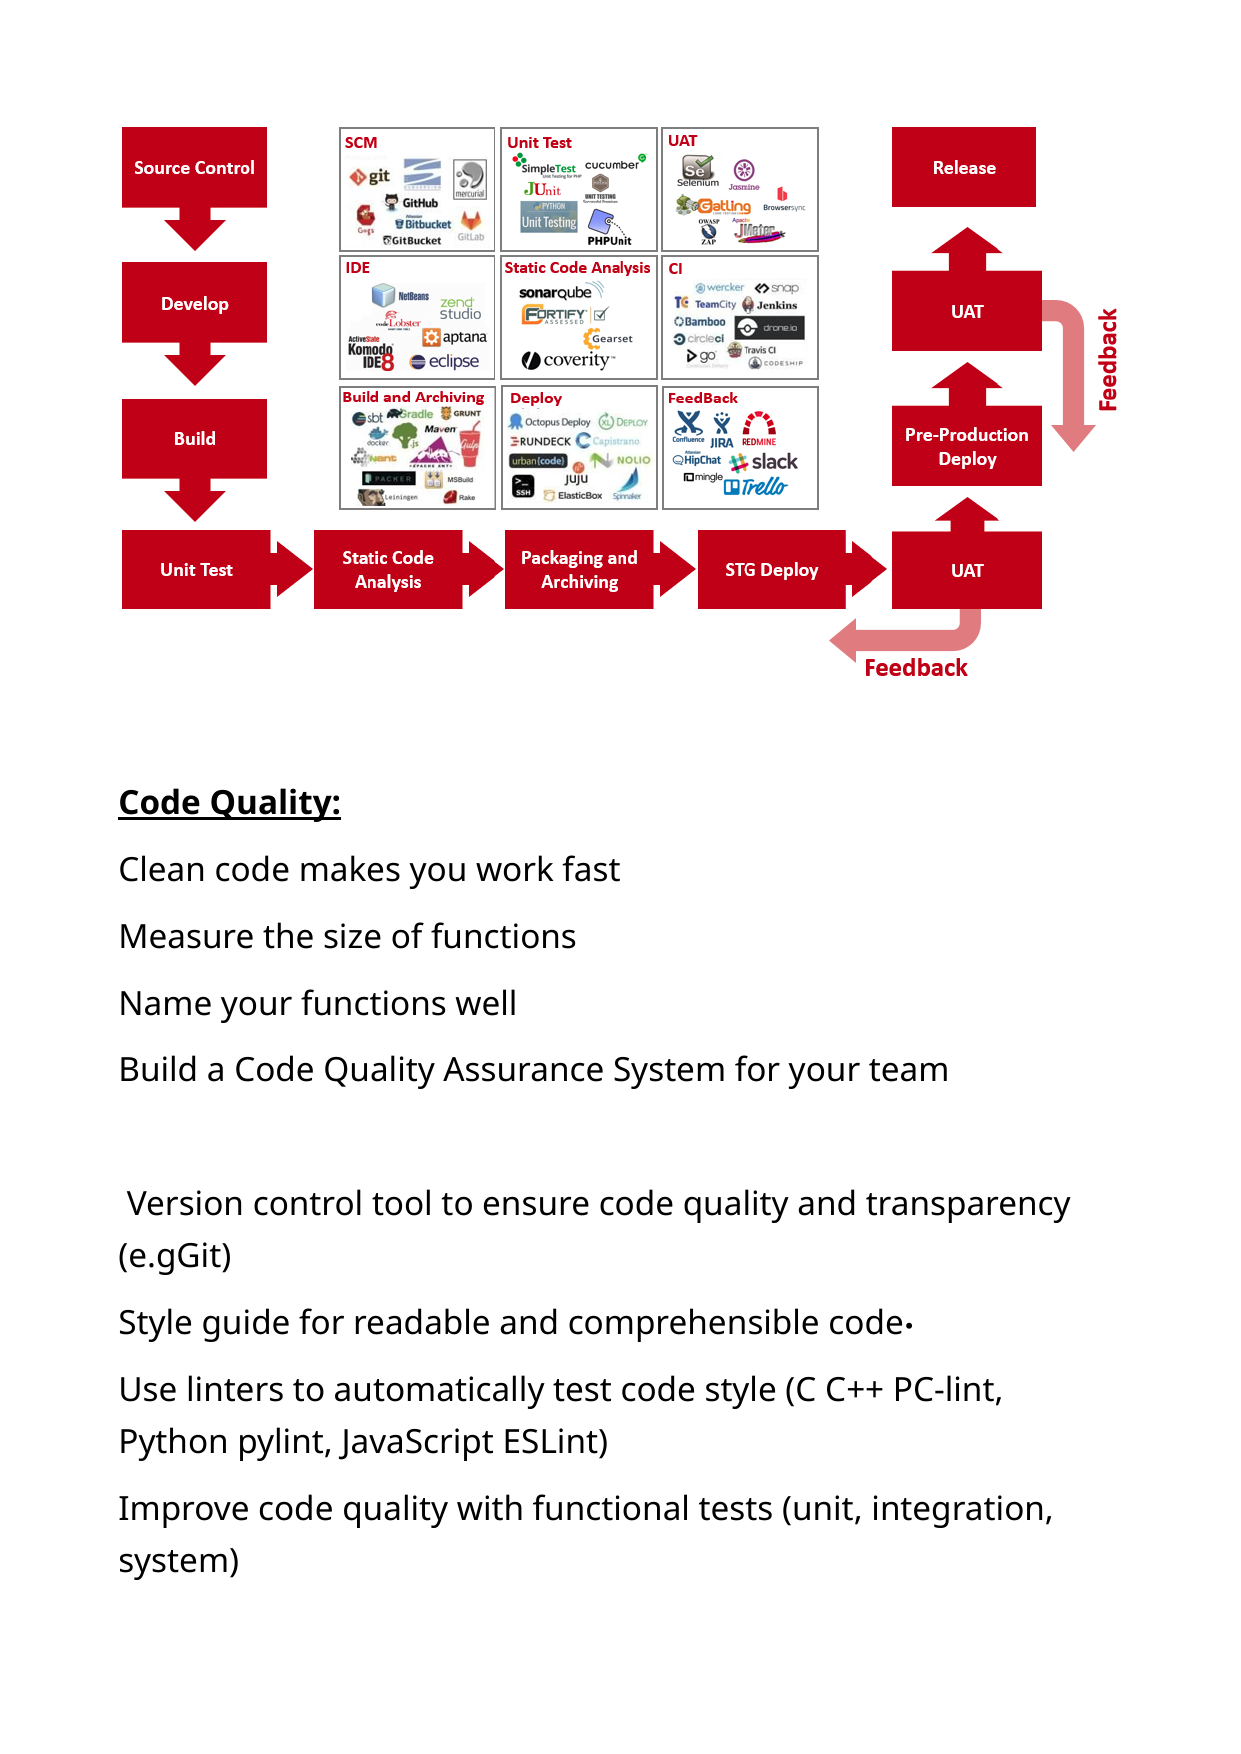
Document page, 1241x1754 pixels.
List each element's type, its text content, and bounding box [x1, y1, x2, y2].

text Style guide for readable and comprehensible code• [118, 1298, 1122, 1344]
text Version control tool to ensure code quality and transparency (e.gGit) [118, 1179, 1122, 1277]
text Improve code quality with functional tests (unit, integration, system) [118, 1484, 1122, 1582]
text Use linters to automatically test code style (C C++ PC-lint, Python pylint, JavaScript ESLint) [118, 1365, 1122, 1463]
picture [118, 118, 1123, 681]
text Code Quality: [118, 779, 1122, 824]
text Build a Code Quality Assurance System for your team [118, 1046, 1122, 1091]
text Measure the size of functions [118, 912, 1122, 958]
text Clean code makes you work fast [118, 846, 1122, 891]
text Name your functions well [118, 979, 1122, 1025]
